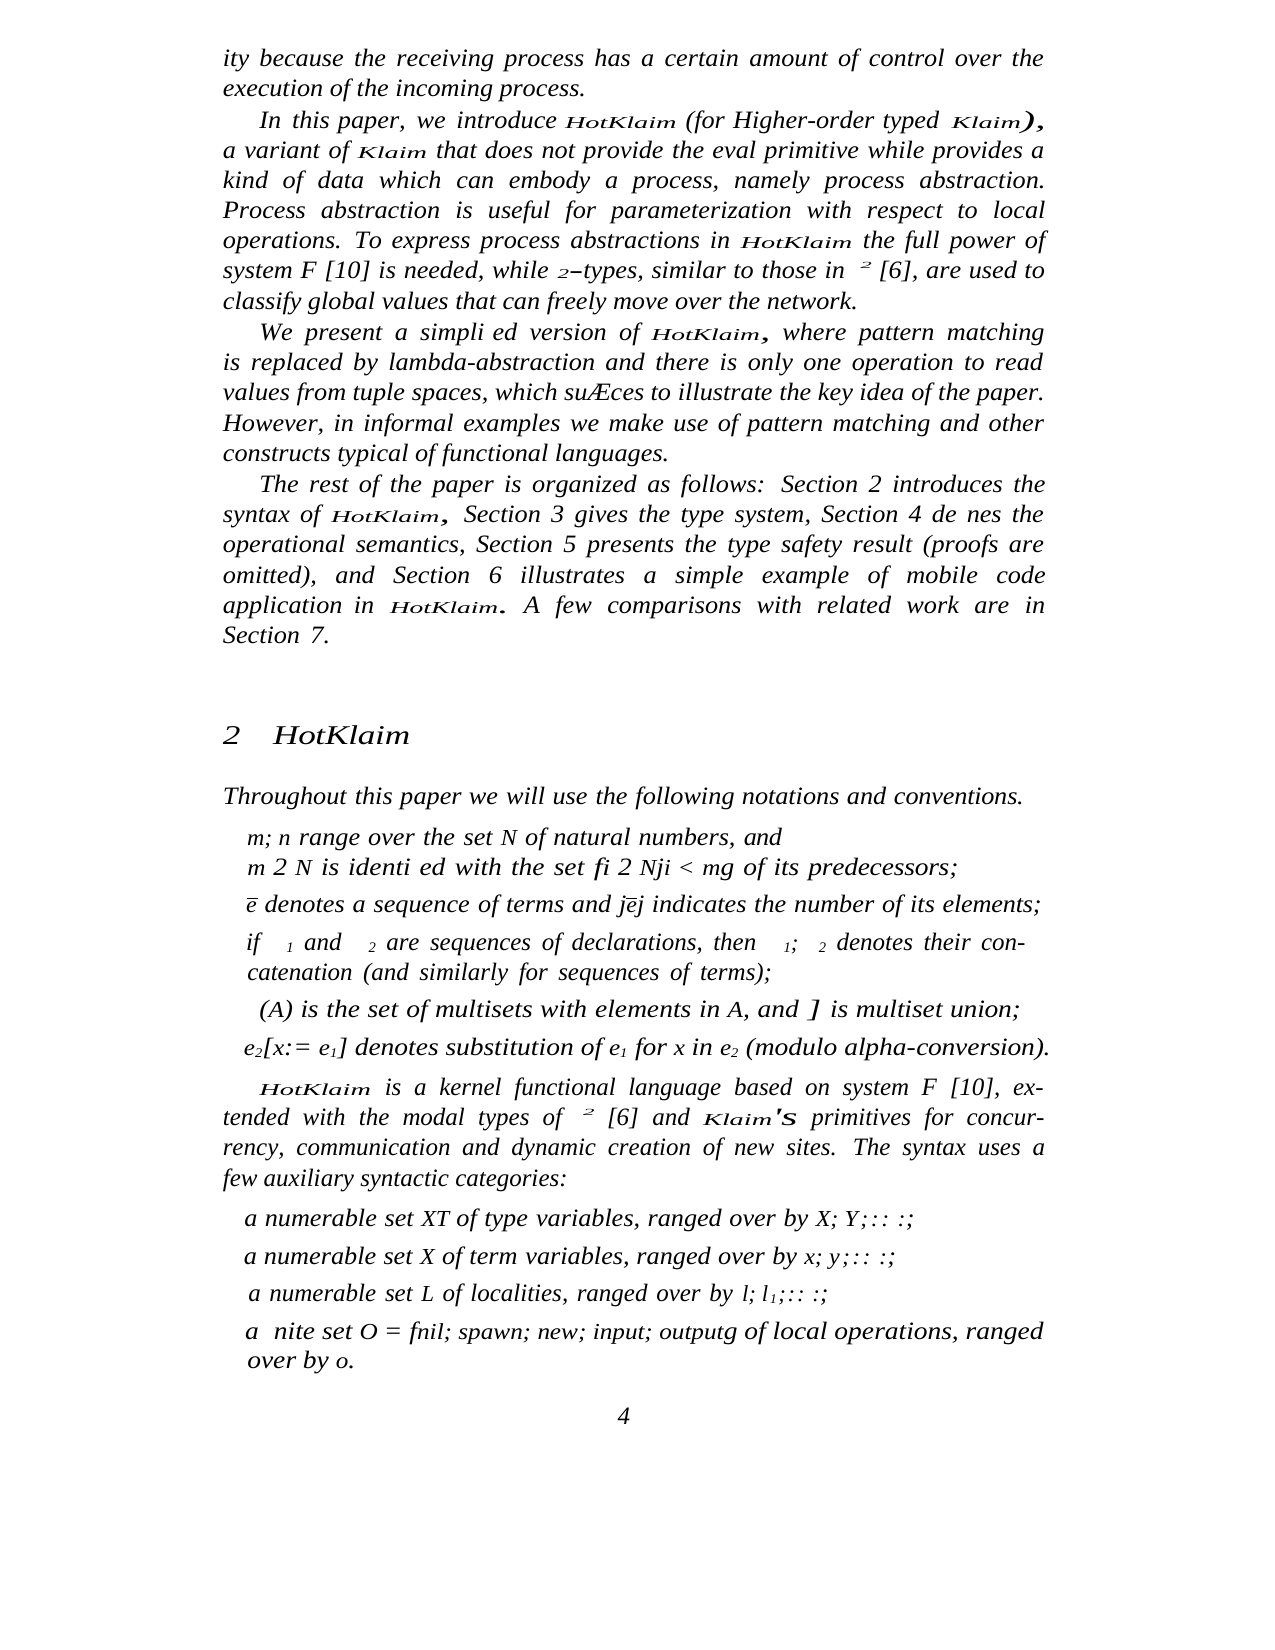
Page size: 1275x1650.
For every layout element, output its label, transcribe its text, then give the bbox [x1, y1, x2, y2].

text HotKlaim is a kernel functional language based on system F [10], ex- tended with the modal types of 2 [6] and Klaim's primitives for concur- rency, communication and dynamic creation of new sites. The syntax uses a few auxiliary syntactic categories: [223, 1072, 1045, 1191]
text a numerable set XT of type variables, ranged over by X; Y;:: :; [225, 1203, 1096, 1232]
text We present a simpli ed version of HotKlaim, where pattern matching is replaced by lambda-abstraction and there is only one operation to read values from tuple spaces, which suÆces to illustrate the key idea of the paper. However, in informal examples we make use of pattern matching and other constructs typical of functional languages. [223, 317, 1045, 466]
text (A) is the set of multisets with elements in A, and ] is multiset union; [225, 994, 1096, 1023]
text The rest of the paper is organized as follows: Section 2 introduces the syntax of HotKlaim, Section 3 gives the type system, Section 4 de nes the operational semantics, Section 5 presents the type safety result (proofs are omitted), and Section 6 illustrates a simple example of mobile code application in HotKlaim. A few comparisons with related work are in Section 7. [223, 469, 1046, 649]
text m; n range over the set N of natural numbers, and [225, 822, 1096, 850]
text Throughout this paper we will use the following notations and conventions. [223, 781, 1096, 809]
text a numerable set X of term variables, ranged over by x; y;:: :; [225, 1241, 1096, 1269]
text if 1 and 2 are sequences of declarations, then 1; 2 denotes their con- catenation (and similarly for sequences of terms); [225, 927, 1096, 985]
text a numerable set L of localities, ranged over by l; l1;:: :; [225, 1278, 1096, 1307]
subtitle 2 HotKlaim [223, 719, 1096, 750]
text ity because the receiving process has a certain amount of control over the execution of the incoming process. [223, 43, 1045, 102]
text m 2 N is identi ed with the set fi 2 Nji < mg of its predecessors; [247, 852, 1096, 880]
text In this paper, we introduce HotKlaim (for Higher-order typed Klaim), a variant of Klaim that does not provide the eval primitive while provides a kind of data which can embody a process, namely process abstraction. Process abstraction is useful for parameterization with respect to local operations. To express process abstractions in HotKlaim the full power of system F [10] is needed, while 2-types, similar to those in 2 [6], are used to classify global values that can freely move over the network. [223, 105, 1046, 314]
text e2[x:= e1] denotes substitution of e1 for x in e2 (modulo alpha-conversion). [225, 1032, 1096, 1060]
text e denotes a sequence of terms and jej indicates the number of its elements; [225, 889, 1096, 918]
text a nite set O = fnil; spawn; new; input; outputg of local operations, ranged over by o. [225, 1316, 1045, 1374]
